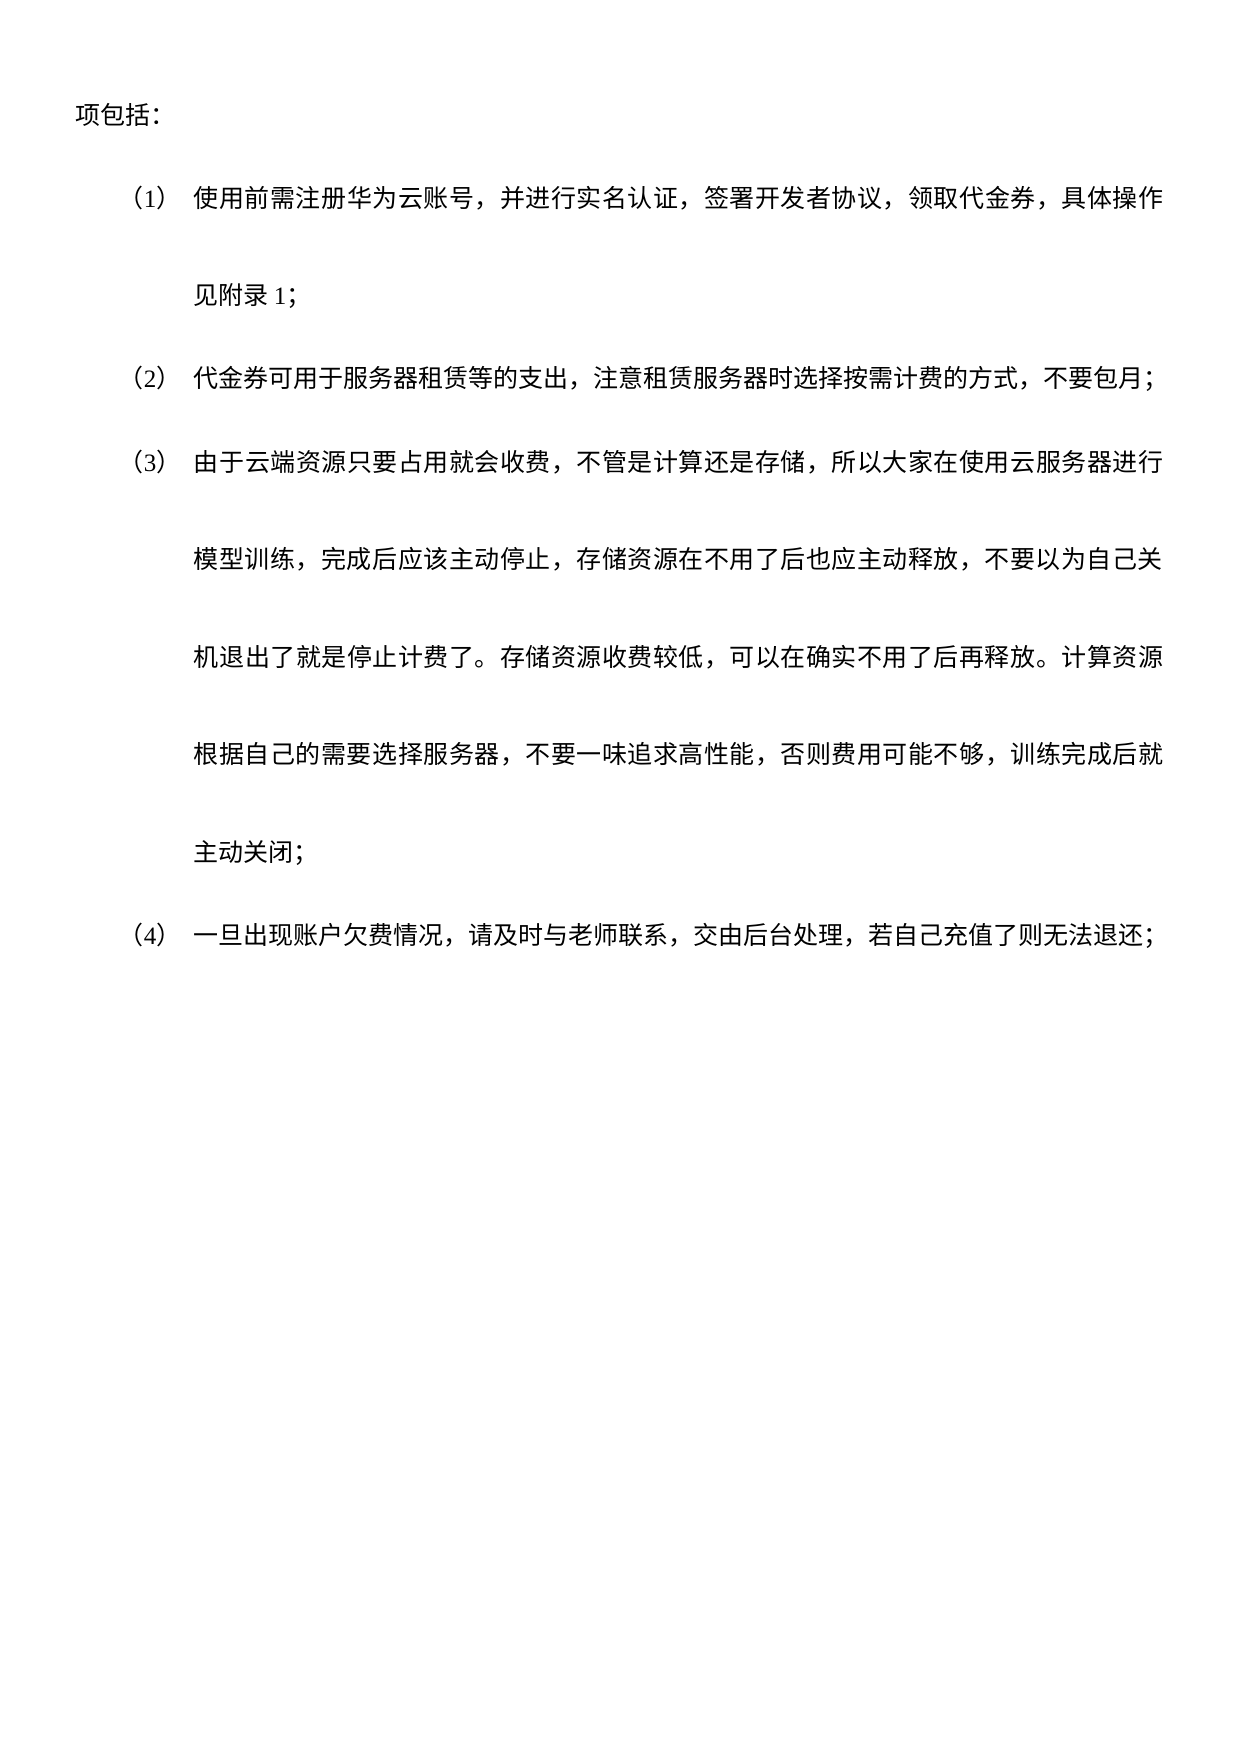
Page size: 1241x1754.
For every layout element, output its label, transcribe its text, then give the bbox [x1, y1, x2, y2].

list 使用前需注册华为云账号，并进行实名认证，签署开发者协议，领取代金券，具体操作见附录1； [119, 164, 1165, 326]
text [75, 81, 1165, 146]
list 由于云端资源只要占用就会收费，不管是计算还是存储，所以大家在使用云服务器进行模型训练，完成后应该主动停止，存储资源在不用了后也应主动释放，不要以为自己关机退出了就是停止计费了。存储资源收费较低，可以在确实不用了后再释放。计算资源根据自己的需要选择服务器，不要一味追求高性能，否则费用可能不够，训练完成后就主动关闭； [119, 428, 1165, 883]
list 代金券可用于服务器租赁等的支出，注意租赁服务器时选择按需计费的方式，不要包月； [119, 344, 1165, 409]
list 一旦出现账户欠费情况，请及时与老师联系，交由后台处理，若自己充值了则无法退还； [119, 901, 1165, 966]
